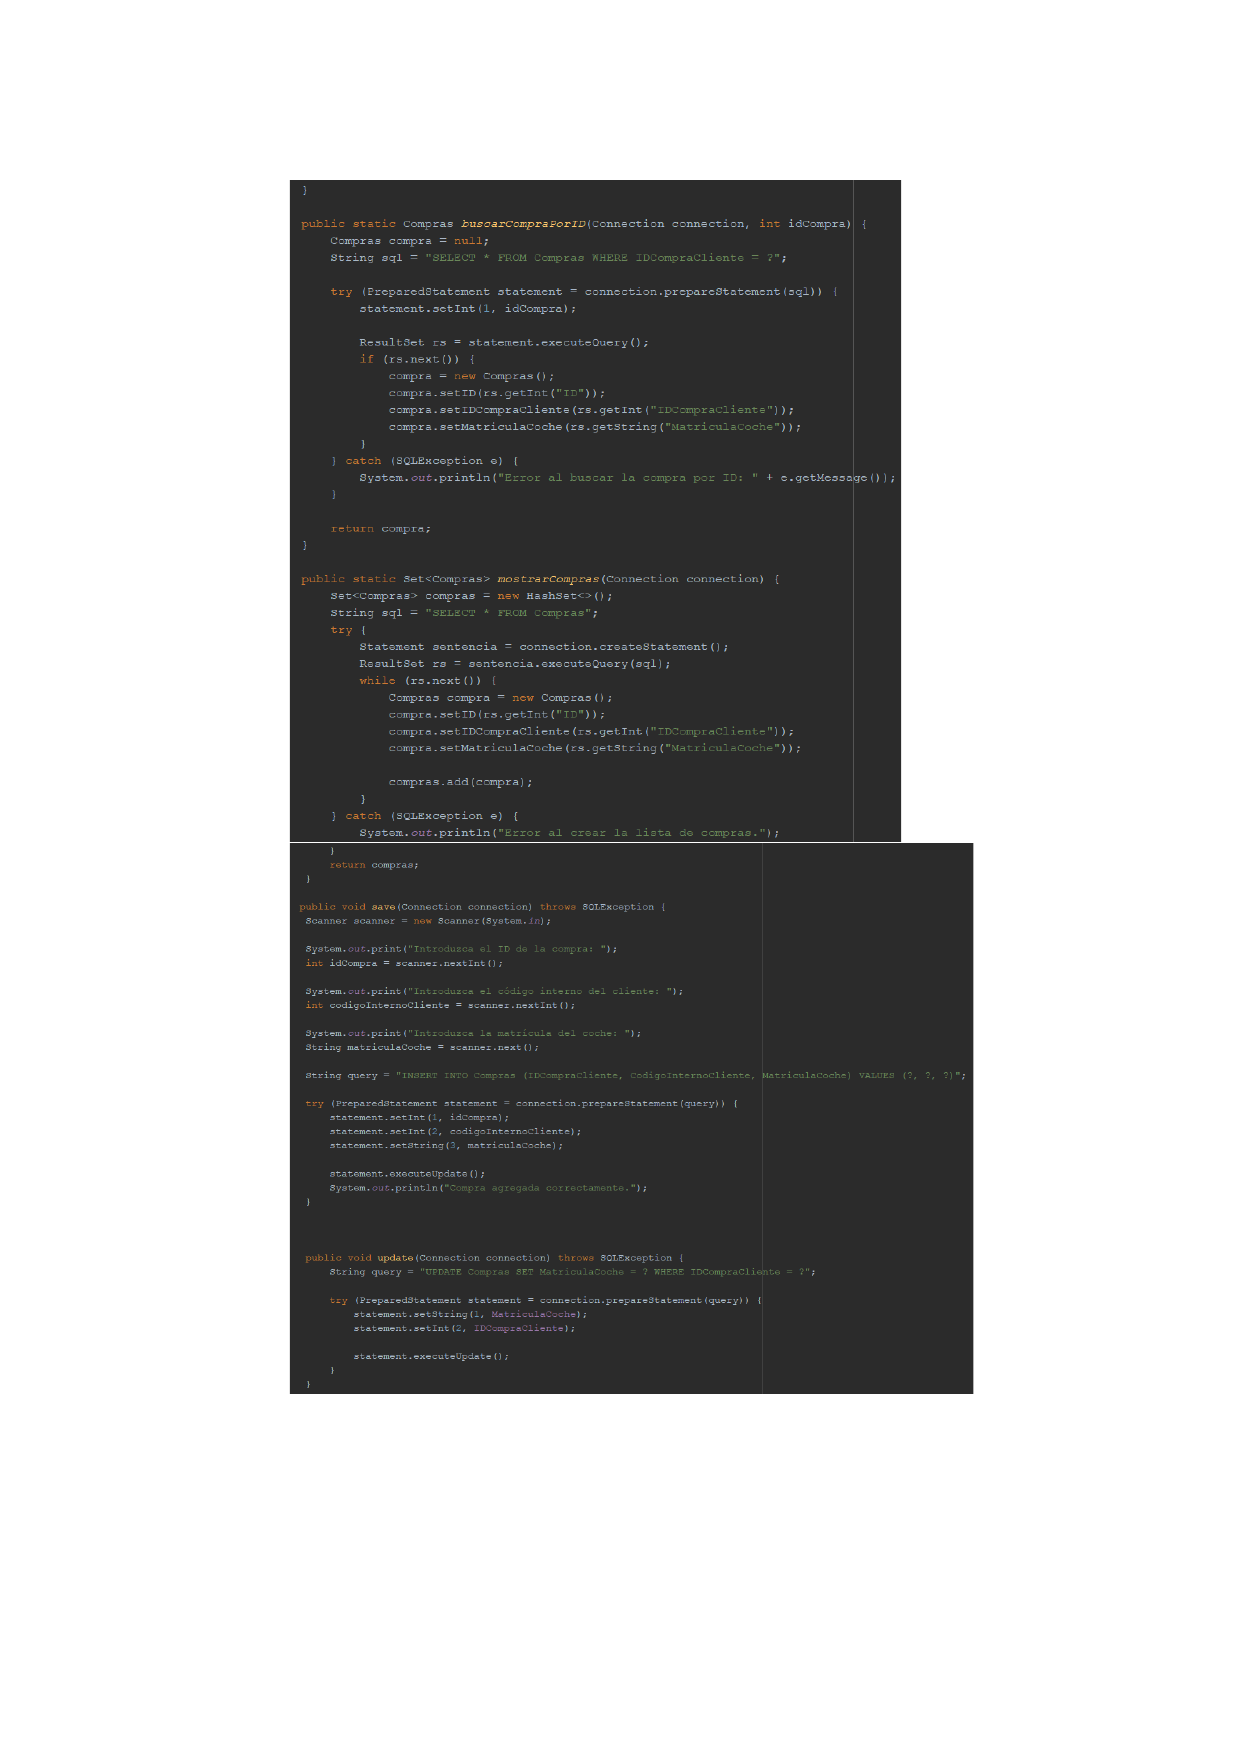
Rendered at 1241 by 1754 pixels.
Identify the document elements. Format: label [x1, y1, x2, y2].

picture [289, 180, 902, 842]
picture [289, 843, 974, 1394]
